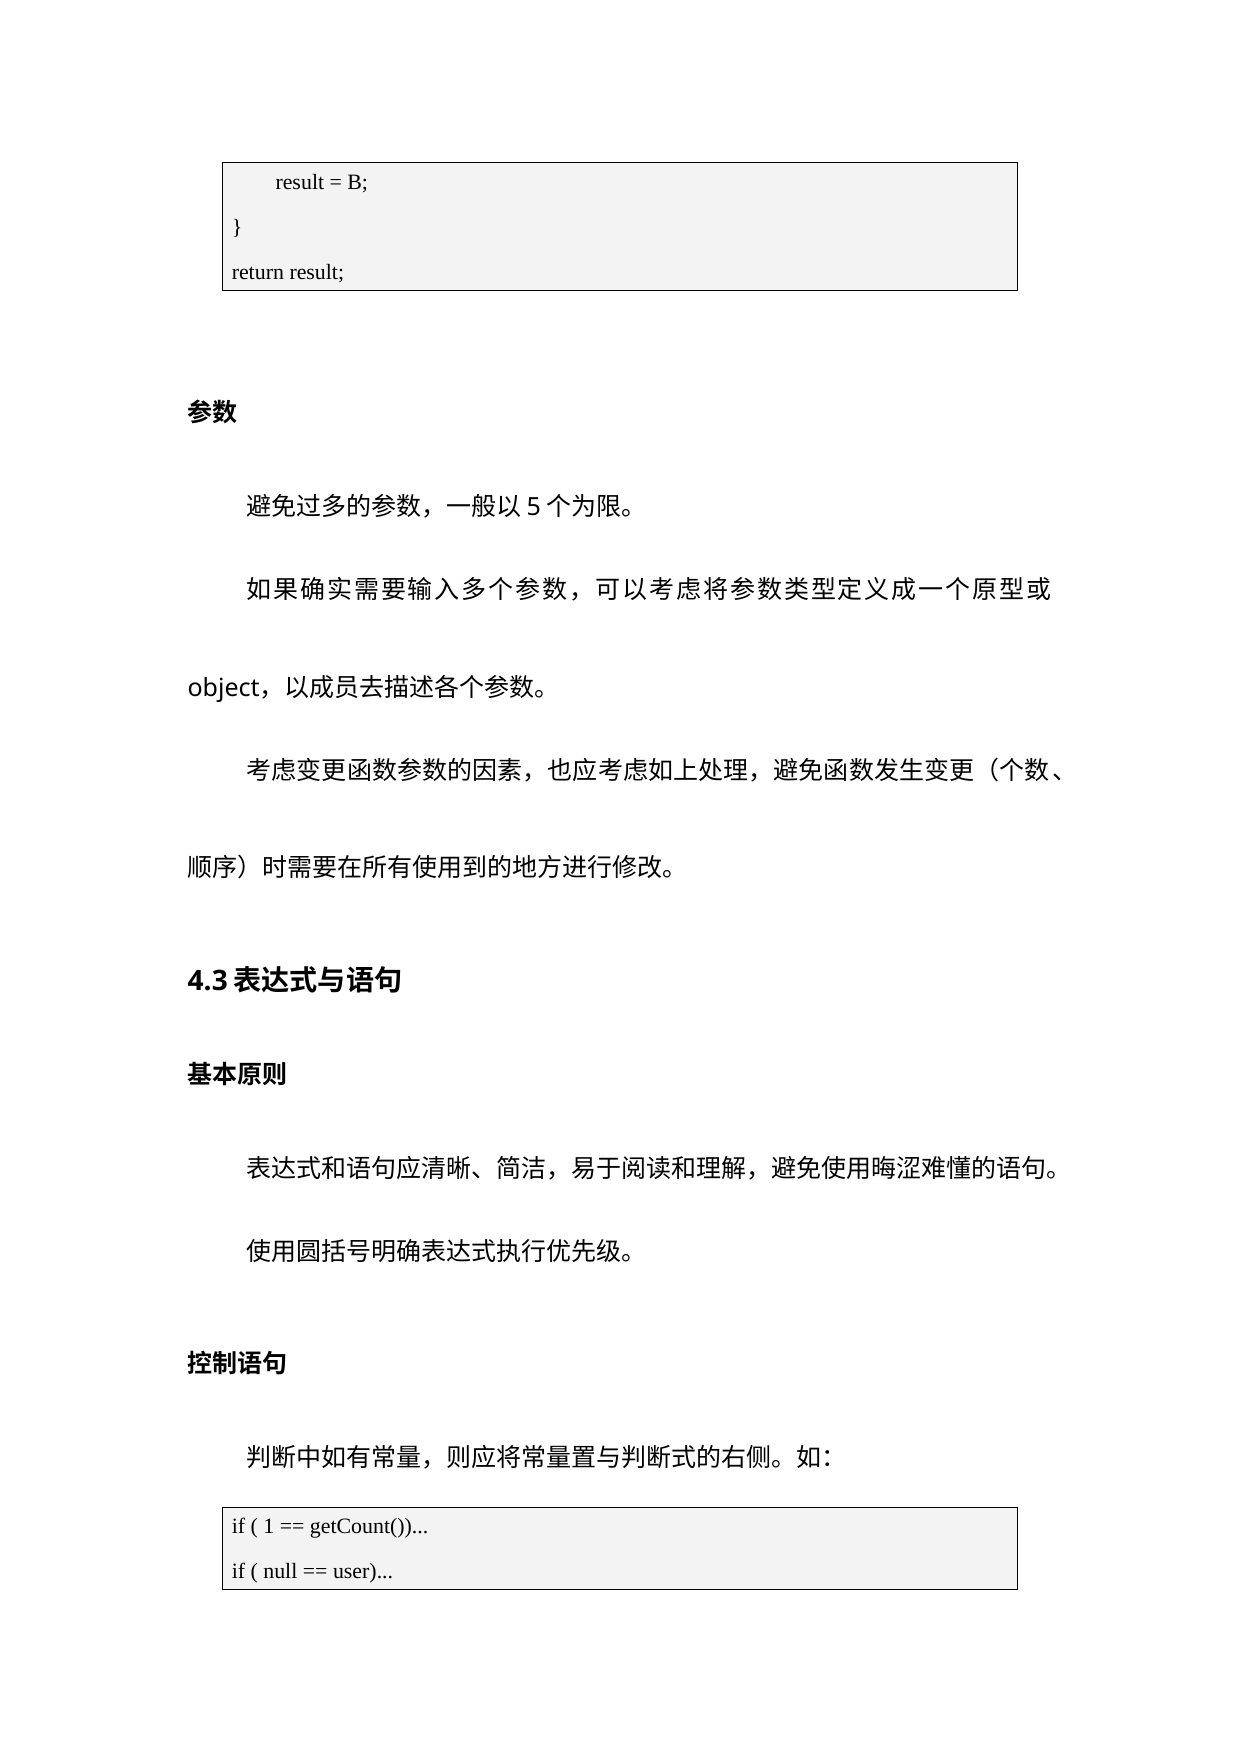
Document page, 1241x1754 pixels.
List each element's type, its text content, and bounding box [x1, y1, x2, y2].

subtitle 4.3表达式与语句 [187, 946, 1053, 1011]
text } [223, 207, 1017, 243]
subtitle 基本原则 [187, 1040, 1053, 1105]
text 判断中如有常量，则应将常量置与判断式的右侧。如： [187, 1423, 1053, 1488]
text if ( 1 == getCount())... [223, 1508, 1017, 1542]
text 避免过多的参数，一般以5个为限。 [187, 472, 1053, 537]
text 表达式和语句应清晰、简洁，易于阅读和理解，避免使用晦涩难懂的语句。 [187, 1134, 1053, 1199]
text 使用圆括号明确表达式执行优先级。 [187, 1217, 1053, 1282]
text 考虑变更函数参数的因素，也应考虑如上处理，避免函数发生变更（个数、顺序）时需要在所有使用到的地方进行修改。 [187, 736, 1053, 898]
text return result; [223, 252, 1017, 290]
text 如果确实需要输入多个参数，可以考虑将参数类型定义成一个原型或object，以成员去描述各个参数。 [187, 555, 1053, 718]
text result = B; [223, 163, 1017, 198]
text if ( null == user)... [223, 1552, 1017, 1589]
subtitle 参数 [187, 378, 1053, 443]
subtitle 控制语句 [187, 1329, 1053, 1394]
